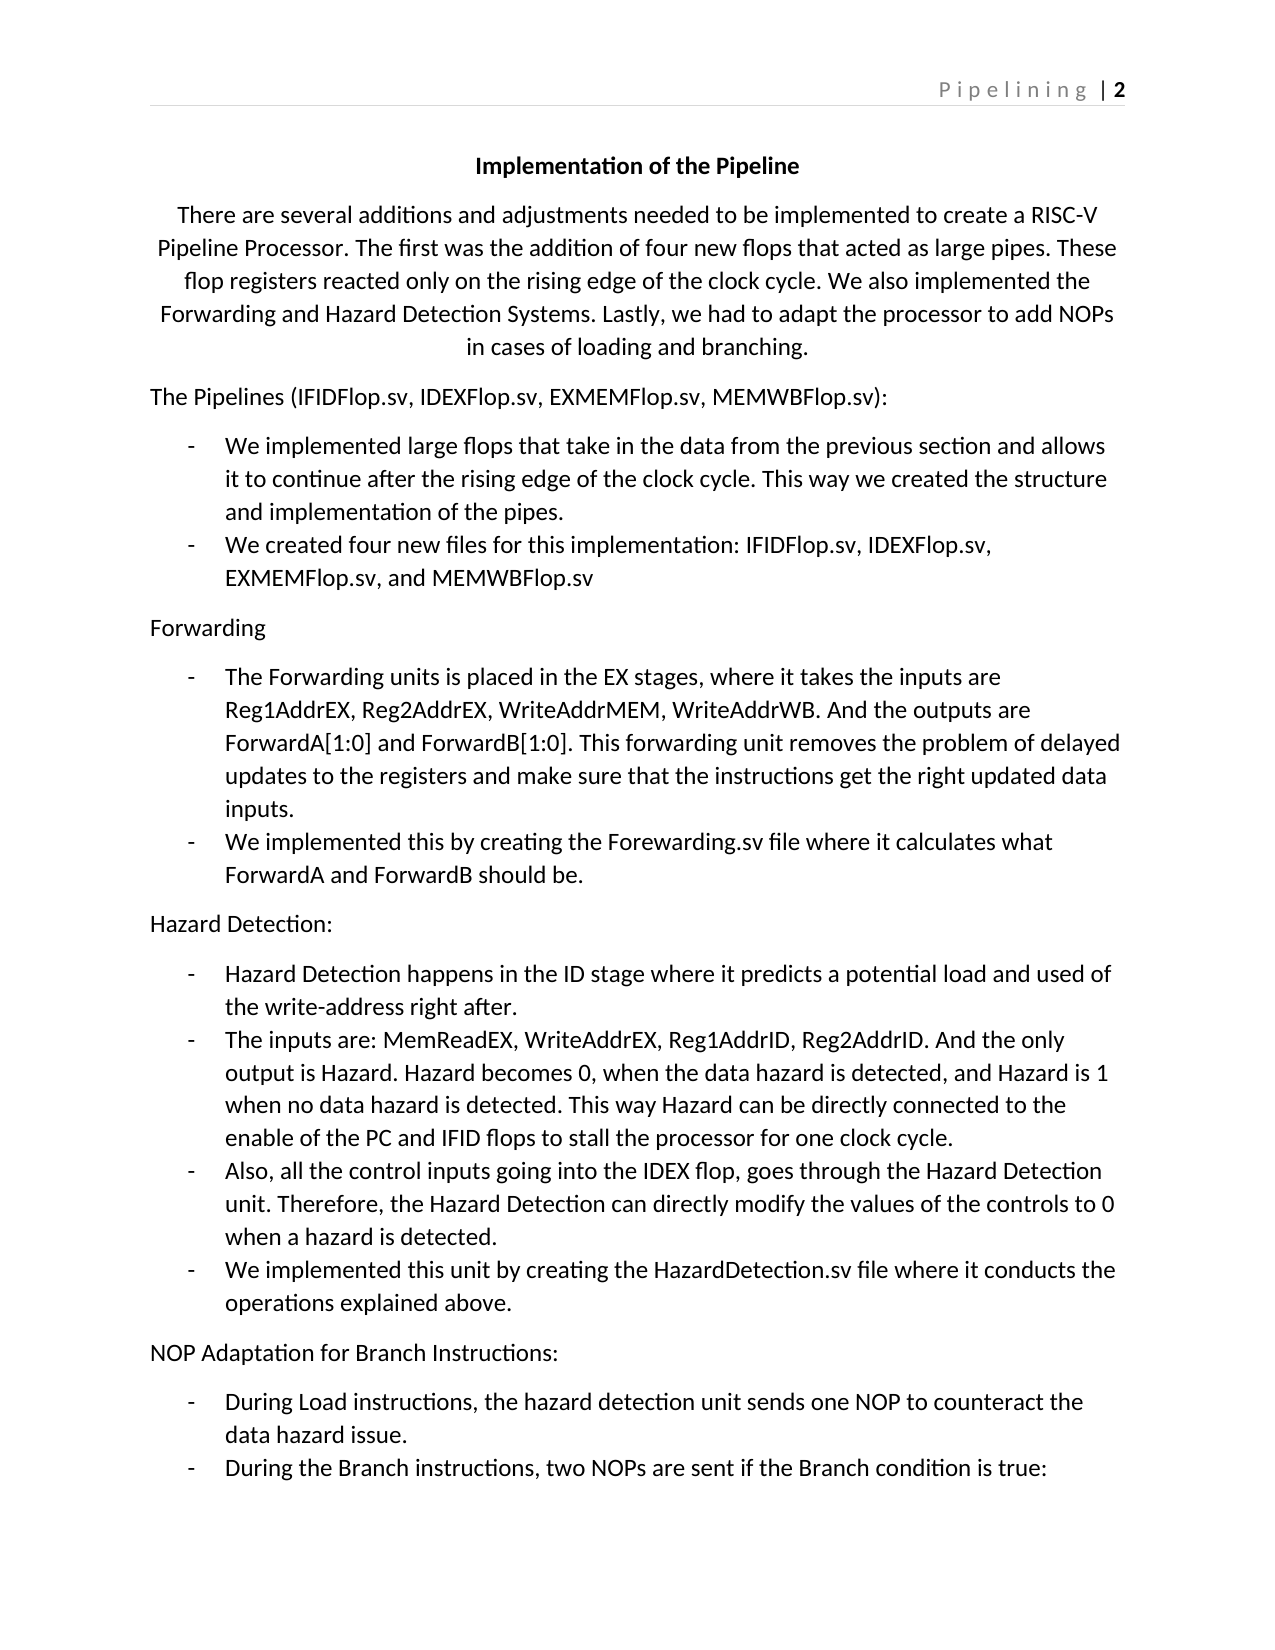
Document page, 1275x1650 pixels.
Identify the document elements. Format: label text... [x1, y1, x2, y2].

list We implemented this by creating the Forewarding.sv file where it calculates what ForwardA and ForwardB should be. [187, 826, 1125, 889]
text The Pipelines (IFIDFlop.sv, IDEXFlop.sv, EXMEMFlop.sv, MEMWBFlop.sv): [150, 381, 1125, 411]
list We implemented this unit by creating the HazardDetection.sv file where it conducts the operations explained above. [187, 1254, 1125, 1318]
text Hazard Detection: [150, 908, 1125, 939]
list The Forwarding units is placed in the EX stages, where it takes the inputs are Reg1AddrEX, Reg2AddrEX, WriteAddrMEM, WriteAddrWB. And the outputs are ForwardA[1:0] and ForwardB[1:0]. This forwarding unit removes the problem of delayed updates to the registers and make sure that the instructions get the right updated data inputs. [187, 661, 1125, 823]
list Also, all the control inputs going into the IDEX flop, goes through the Hazard Detection unit. Therefore, the Hazard Detection can directly modify the values of the controls to 0 when a hazard is detected. [187, 1155, 1125, 1252]
list We implemented large flops that take in the data from the previous section and allows it to continue after the rising edge of the clock cycle. This way we created the structure and implementation of the pipes. [187, 430, 1125, 527]
list Hazard Detection happens in the ID stage where it predicts a potential load and used of the write-address right after. [187, 958, 1125, 1021]
text There are several additions and adjustments needed to be implemented to create a RISC-V Pipeline Processor. The first was the addition of four new flops that acted as large pipes. These flop registers reacted only on the rising edge of the clock cycle. We also implemented the Forwarding and Hazard Detection Systems. Lastly, we had to adapt the processor to add NOPs in cases of loading and branching. [150, 199, 1125, 362]
list The inputs are: MemReadEX, WriteAddrEX, Reg1AddrID, Reg2AddrID. And the only output is Hazard. Hazard becomes 0, when the data hazard is detected, and Hazard is 1 when no data hazard is detected. This way Hazard can be directly connected to the enable of the PC and IFID flops to stall the processor for one clock cycle. [187, 1024, 1125, 1153]
text Forwarding [150, 612, 1125, 642]
text Implementation of the Pipeline [150, 150, 1125, 181]
list During Load instructions, the hazard detection unit sends one NOP to counteract the data hazard issue. [187, 1386, 1125, 1450]
list During the Branch instructions, two NOPs are sent if the Branch condition is true: [187, 1452, 1125, 1483]
list We created four new files for this implementation: IFIDFlop.sv, IDEXFlop.sv, EXMEMFlop.sv, and MEMWBFlop.sv [187, 529, 1125, 593]
text NOP Adaptation for Branch Instructions: [150, 1337, 1125, 1367]
